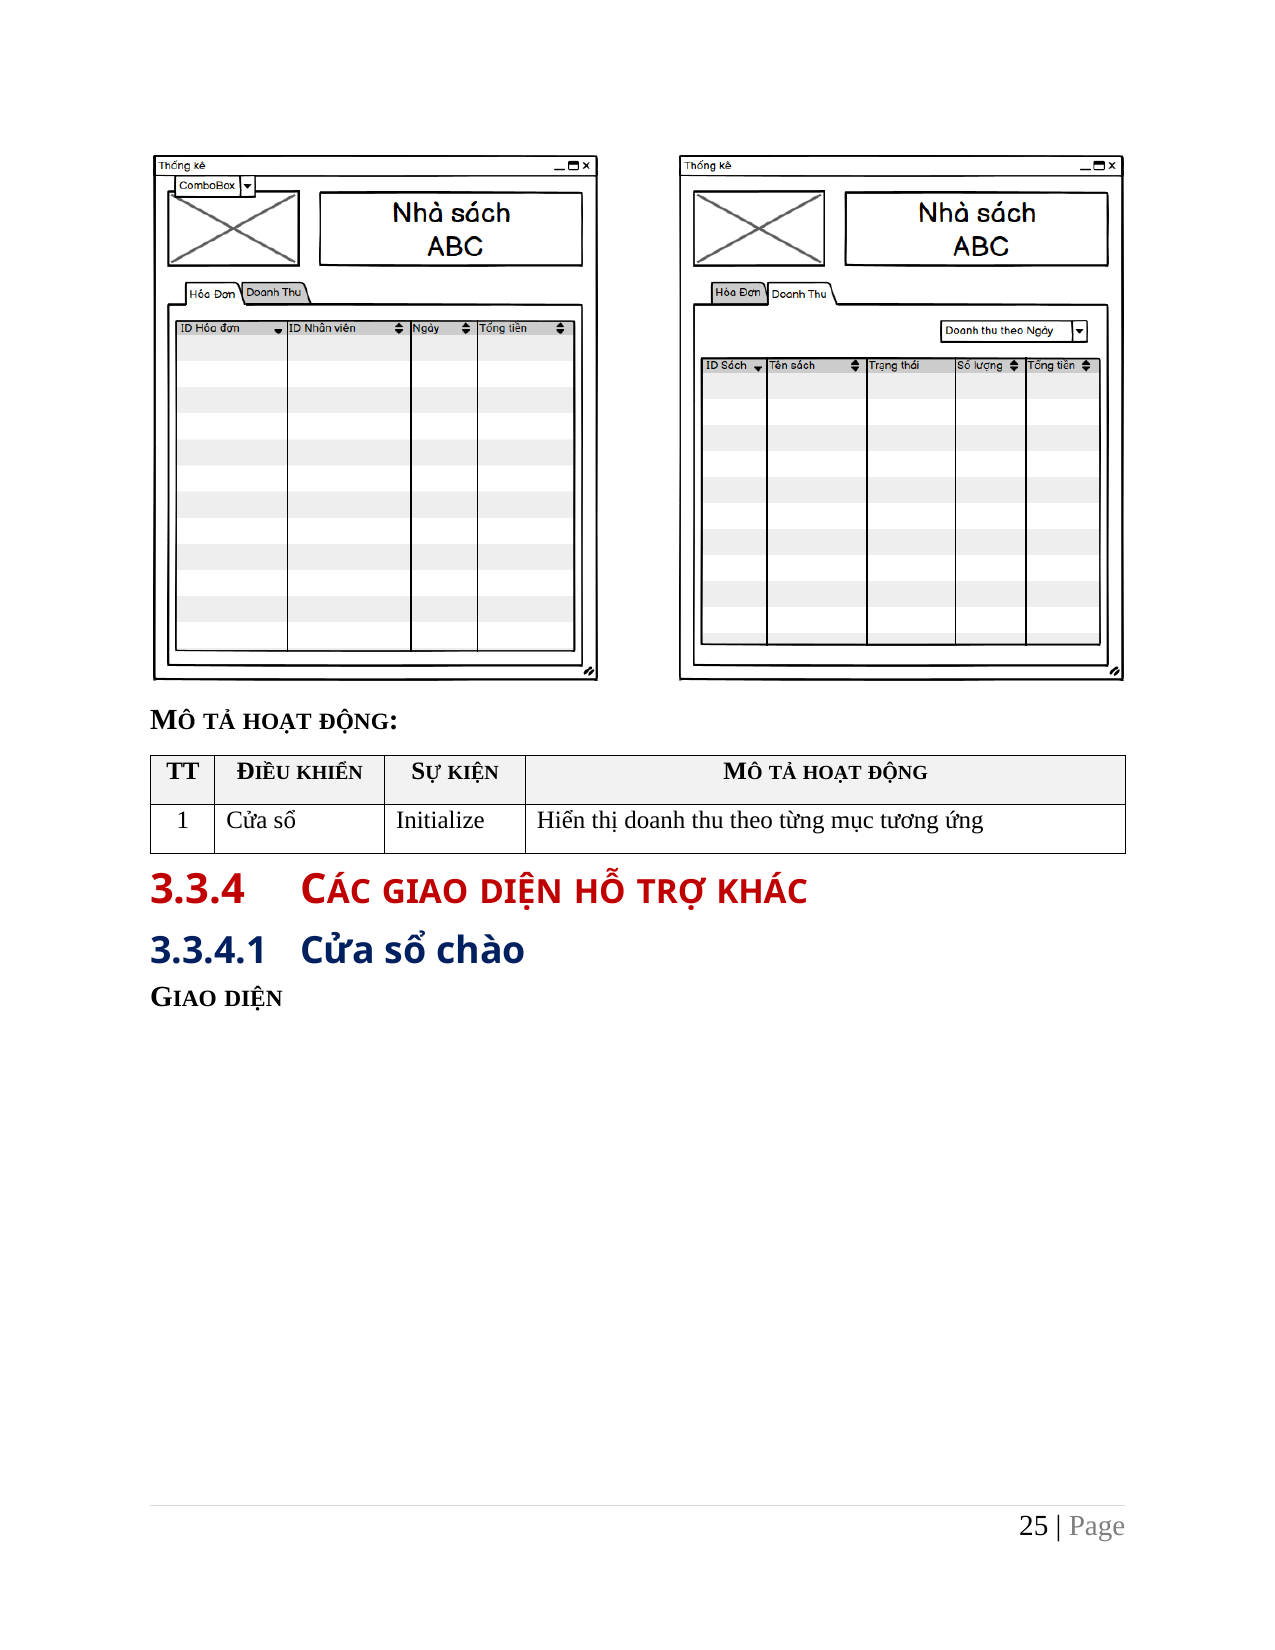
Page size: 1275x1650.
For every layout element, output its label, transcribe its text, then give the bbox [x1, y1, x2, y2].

table_cell 1 [151, 805, 214, 853]
table_header Điều khiển [215, 756, 384, 804]
table_header TT [151, 756, 214, 804]
table_cell Initialize [385, 805, 525, 853]
subtitle Các giao diện hỗ trợ khác [150, 858, 1125, 915]
table_header Sự kiện [385, 756, 525, 804]
table_cell Hiển thị doanh thu theo từng mục tương ứng [526, 805, 1125, 853]
subtitle Cửa sổ chào [150, 924, 1125, 975]
text Mô tả hoạt động: [150, 702, 1125, 736]
text Giao diện [150, 979, 1125, 1012]
picture [150, 150, 1125, 683]
table_cell Cửa sổ [215, 805, 384, 853]
table_header Mô tả hoạt động [526, 756, 1125, 804]
